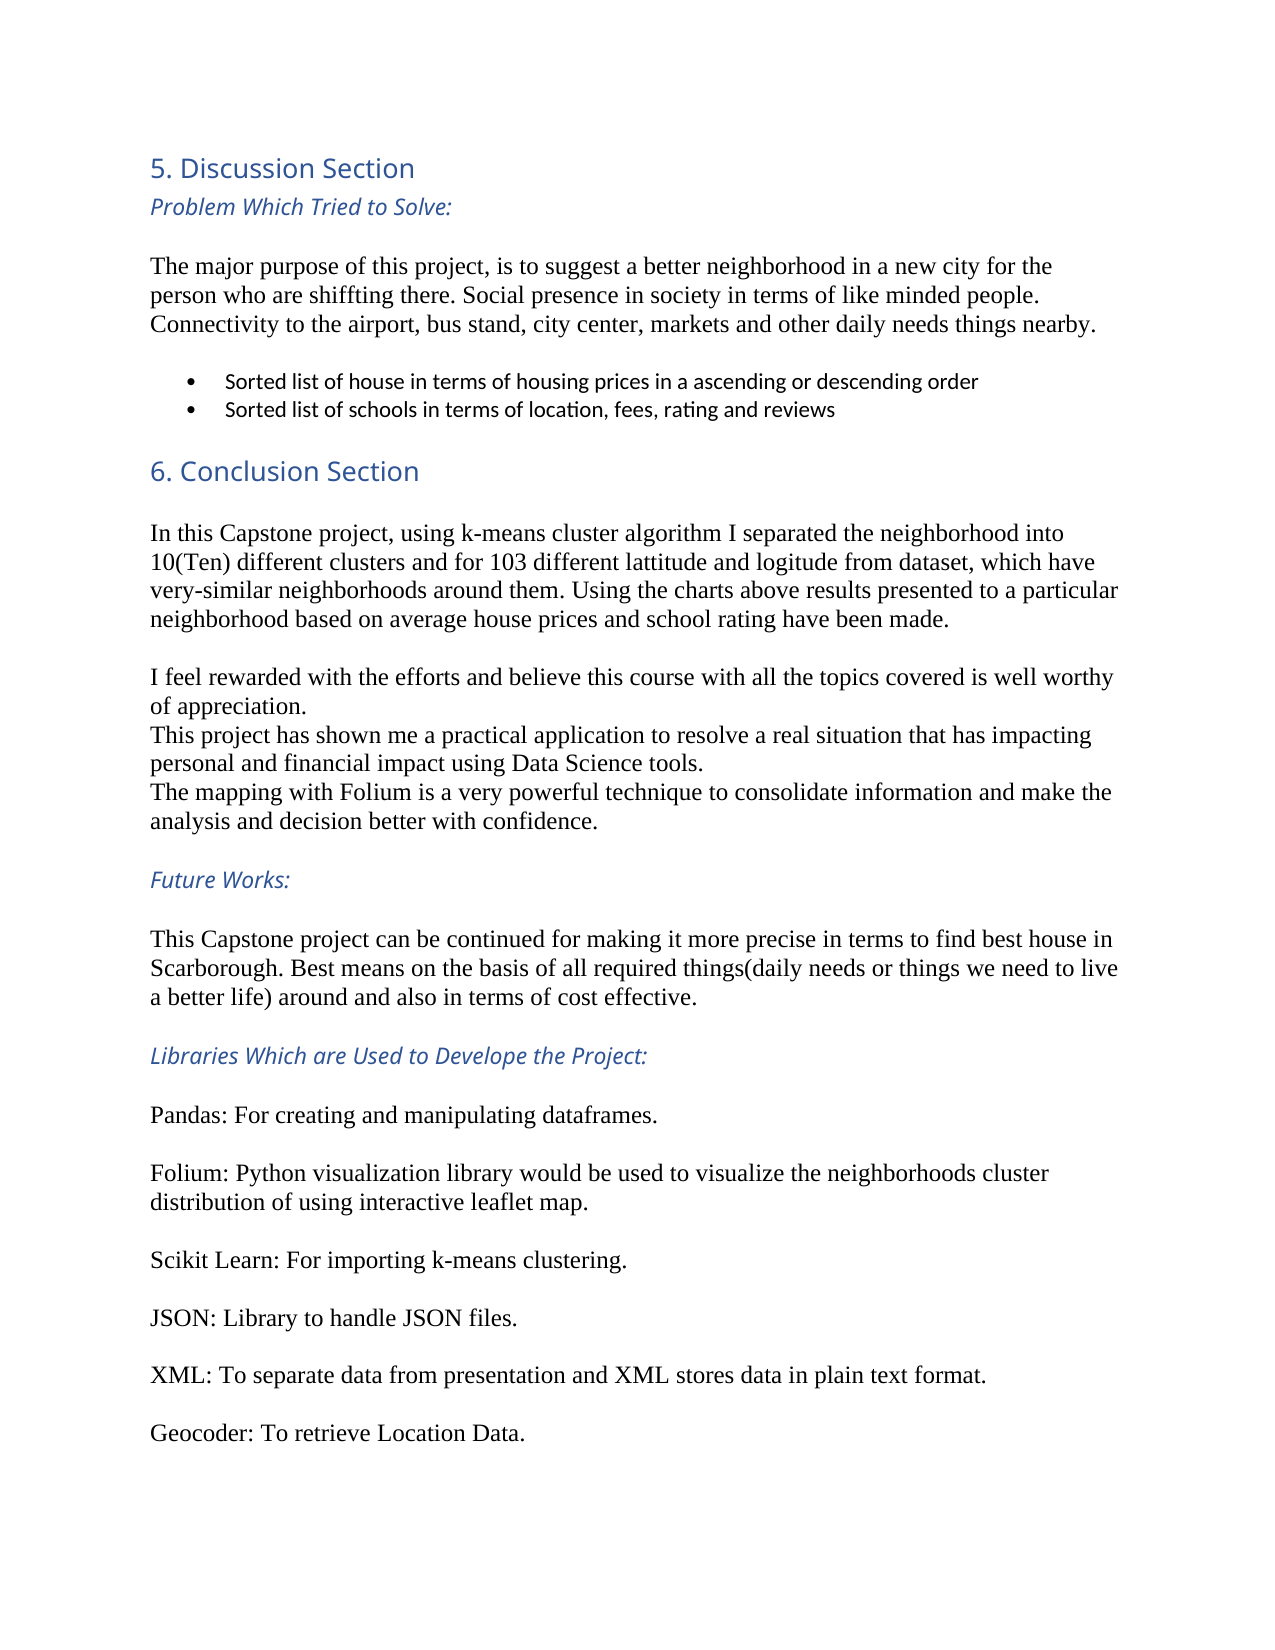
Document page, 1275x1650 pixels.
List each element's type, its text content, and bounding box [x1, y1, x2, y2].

list Sorted list of schools in terms of location, fees, rating and reviews [187, 395, 1125, 423]
text Pandas: For creating and manipulating dataframes. [150, 1100, 1125, 1129]
subtitle 6. Conclusion Section [150, 452, 1125, 489]
text This Capstone project can be continued for making it more precise in terms to find best house in Scarborough. Best means on the basis of all required things(daily needs or things we need to live a better life) around and also in terms of cost effective. [150, 924, 1125, 1011]
text XML: To separate data from presentation and XML stores data in plain text format. [150, 1361, 1125, 1389]
subtitle Problem Which Tried to Solve: [150, 191, 1125, 222]
text Geocoder: To retrieve Location Data. [150, 1418, 1125, 1447]
text In this Capstone project, using k-means cluster algorithm I separated the neighborhood into 10(Ten) different clusters and for 103 different lattitude and logitude from dataset, which have very-similar neighborhoods around them. Using the charts above results presented to a particular neighborhood based on average house prices and school rating have been made. [150, 518, 1125, 633]
text Scikit Learn: For importing k-means clustering. [150, 1245, 1125, 1273]
text I feel rewarded with the efforts and believe this course with all the topics covered is well worthy of appreciation. This project has shown me a practical application to resolve a real situation that has impacting personal and financial impact using Data Science tools. The mapping with Folium is a very powerful technique to consolidate information and make the analysis and decision better with confidence. [150, 662, 1125, 835]
subtitle Future Works: [150, 864, 1125, 895]
text The major purpose of this project, is to suggest a better neighborhood in a new city for the person who are shiffting there. Social presence in society in terms of like minded people. Connectivity to the airport, bus stand, city center, markets and other daily needs things nearby. [150, 251, 1125, 338]
subtitle Libraries Which are Used to Develope the Project: [150, 1040, 1125, 1071]
list Sorted list of house in terms of housing prices in a ascending or descending order [187, 367, 1125, 395]
text JSON: Library to handle JSON files. [150, 1303, 1125, 1331]
subtitle 5. Discussion Section [150, 150, 1125, 187]
text Folium: Python visualization library would be used to visualize the neighborhoods cluster distribution of using interactive leaflet map. [150, 1158, 1125, 1216]
